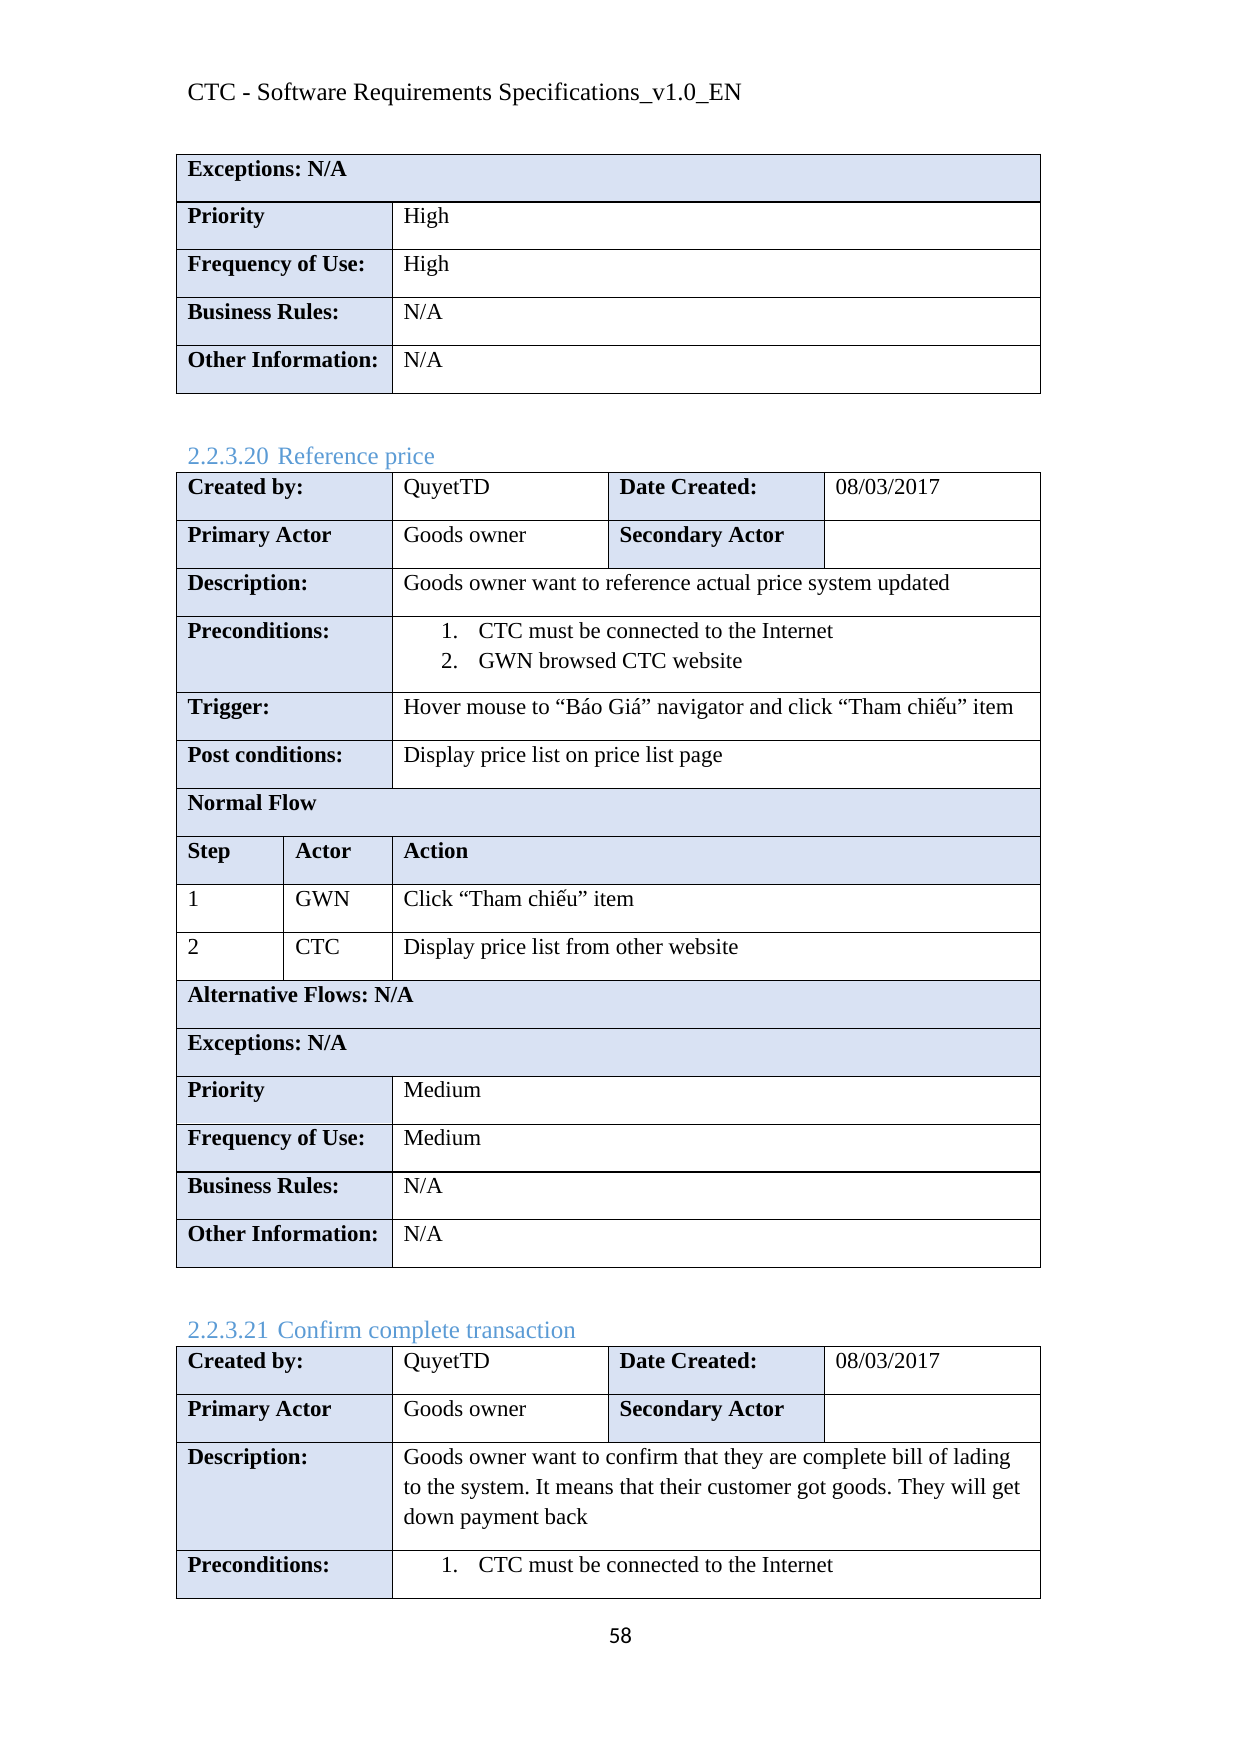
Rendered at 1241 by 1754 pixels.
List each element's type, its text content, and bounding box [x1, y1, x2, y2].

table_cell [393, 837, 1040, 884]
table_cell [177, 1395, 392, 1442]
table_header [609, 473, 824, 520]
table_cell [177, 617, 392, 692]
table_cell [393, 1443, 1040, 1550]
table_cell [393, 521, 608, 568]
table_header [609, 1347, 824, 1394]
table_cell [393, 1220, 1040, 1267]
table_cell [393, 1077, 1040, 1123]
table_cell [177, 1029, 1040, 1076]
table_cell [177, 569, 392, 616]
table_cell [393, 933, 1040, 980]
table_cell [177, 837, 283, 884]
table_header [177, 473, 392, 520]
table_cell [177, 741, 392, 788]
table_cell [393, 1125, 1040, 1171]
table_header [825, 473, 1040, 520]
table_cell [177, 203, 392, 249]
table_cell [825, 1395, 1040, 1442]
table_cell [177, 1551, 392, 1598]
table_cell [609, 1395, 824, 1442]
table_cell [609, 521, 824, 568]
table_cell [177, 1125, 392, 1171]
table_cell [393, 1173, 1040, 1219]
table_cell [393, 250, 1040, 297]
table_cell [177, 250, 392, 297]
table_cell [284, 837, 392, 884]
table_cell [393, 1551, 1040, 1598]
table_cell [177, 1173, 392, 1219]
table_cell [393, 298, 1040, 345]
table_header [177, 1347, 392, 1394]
subtitle Confirm complete transaction [187, 1315, 1053, 1344]
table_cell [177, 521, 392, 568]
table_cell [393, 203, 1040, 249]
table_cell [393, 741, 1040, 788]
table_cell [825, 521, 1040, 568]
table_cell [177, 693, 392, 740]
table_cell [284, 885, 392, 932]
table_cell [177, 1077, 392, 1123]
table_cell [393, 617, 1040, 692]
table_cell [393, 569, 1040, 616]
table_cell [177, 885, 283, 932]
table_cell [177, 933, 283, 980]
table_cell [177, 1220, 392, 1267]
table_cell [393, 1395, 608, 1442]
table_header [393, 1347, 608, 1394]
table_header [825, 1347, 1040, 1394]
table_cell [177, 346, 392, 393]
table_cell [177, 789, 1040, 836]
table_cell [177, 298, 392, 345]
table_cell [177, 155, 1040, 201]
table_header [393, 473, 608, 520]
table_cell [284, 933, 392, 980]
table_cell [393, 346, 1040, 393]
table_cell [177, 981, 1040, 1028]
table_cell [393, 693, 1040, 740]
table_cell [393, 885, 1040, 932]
subtitle Reference price [187, 441, 1053, 470]
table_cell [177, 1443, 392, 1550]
